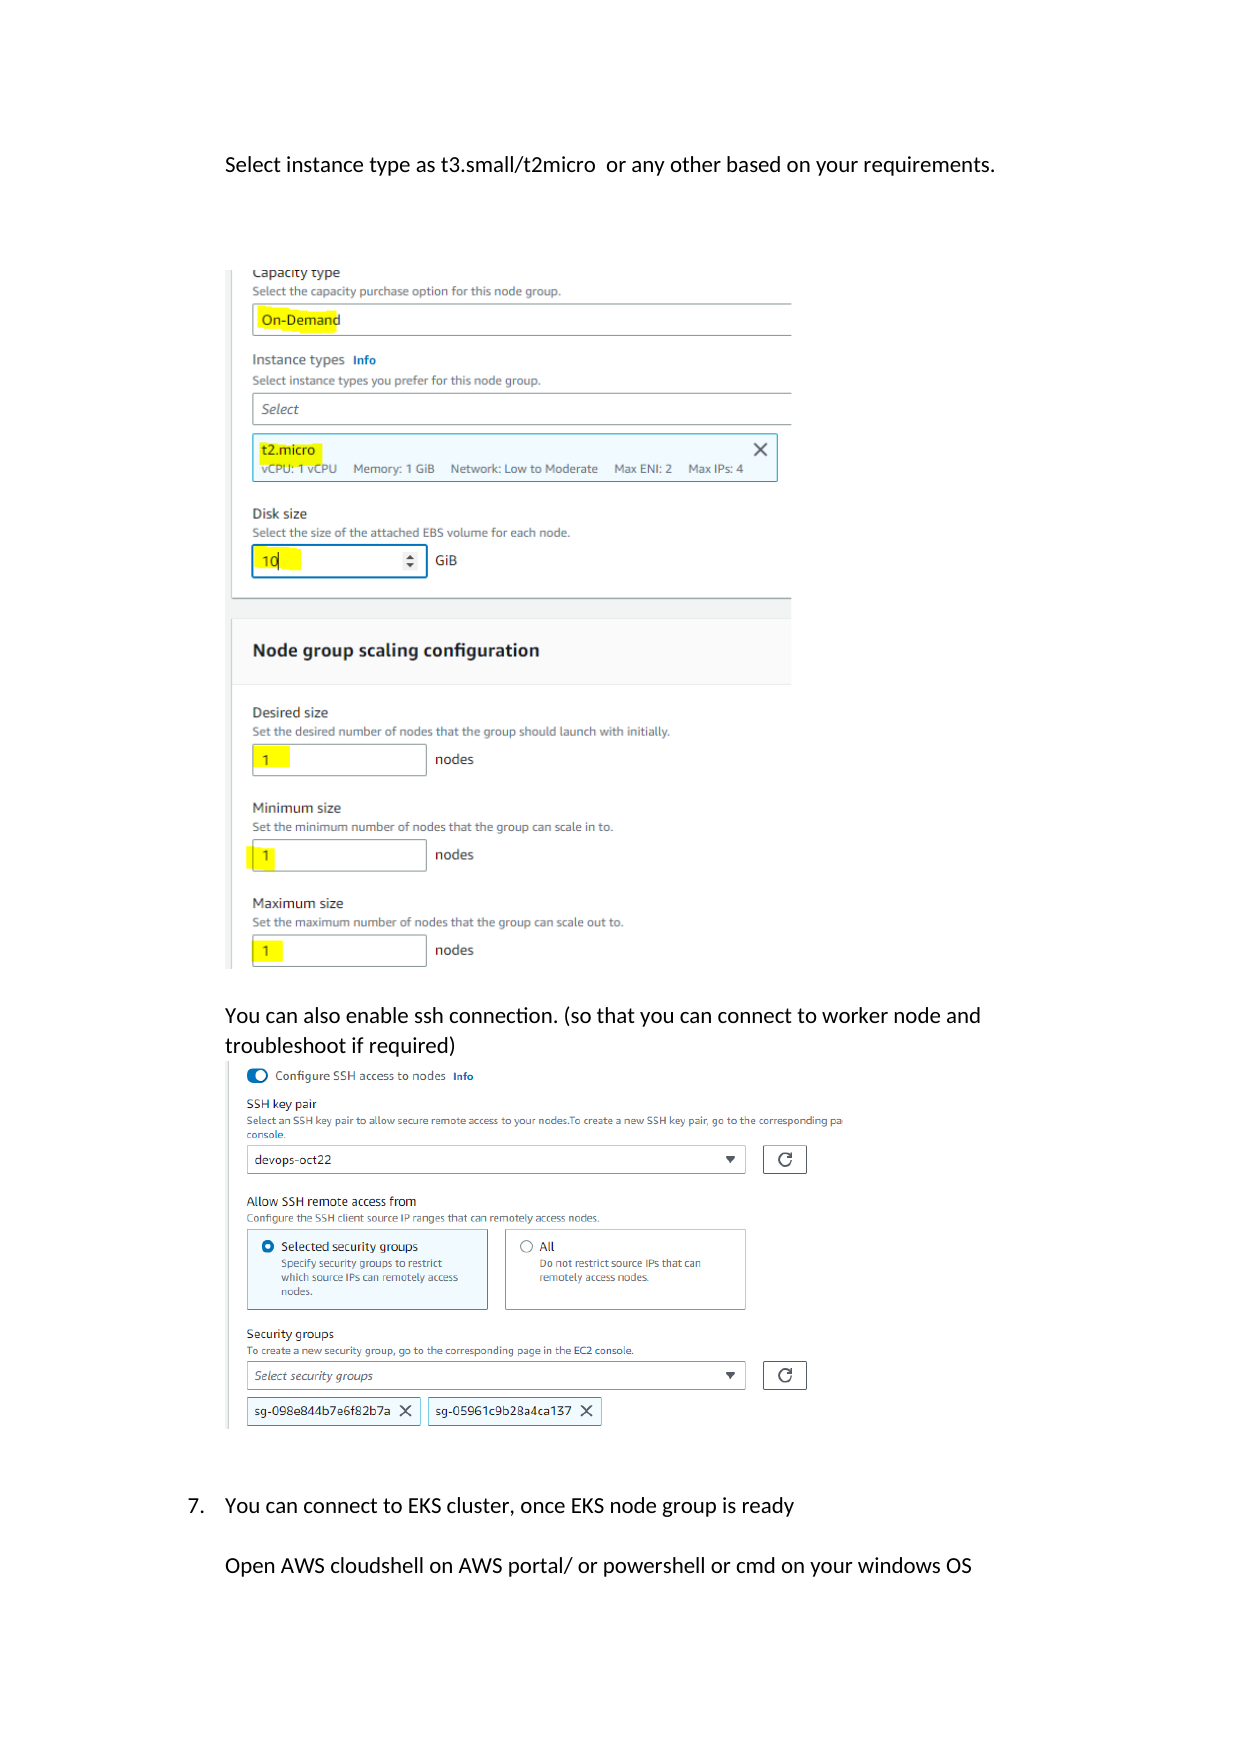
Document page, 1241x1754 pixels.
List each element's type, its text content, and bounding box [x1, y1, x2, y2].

picture [225, 270, 792, 969]
list Select instance type as t3.small/t2micro or any other based on your requirements. [225, 150, 1090, 178]
list You can connect to EKS cluster, once EKS node group is ready [187, 1491, 1090, 1519]
list You can also enable ssh connection. (so that you can connect to worker node and troubleshoot if required) [225, 1001, 1090, 1059]
list Open AWS cloudshell on AWS portal/ or powershell or cmd on your windows OS [225, 1552, 1090, 1579]
picture [225, 1061, 843, 1429]
